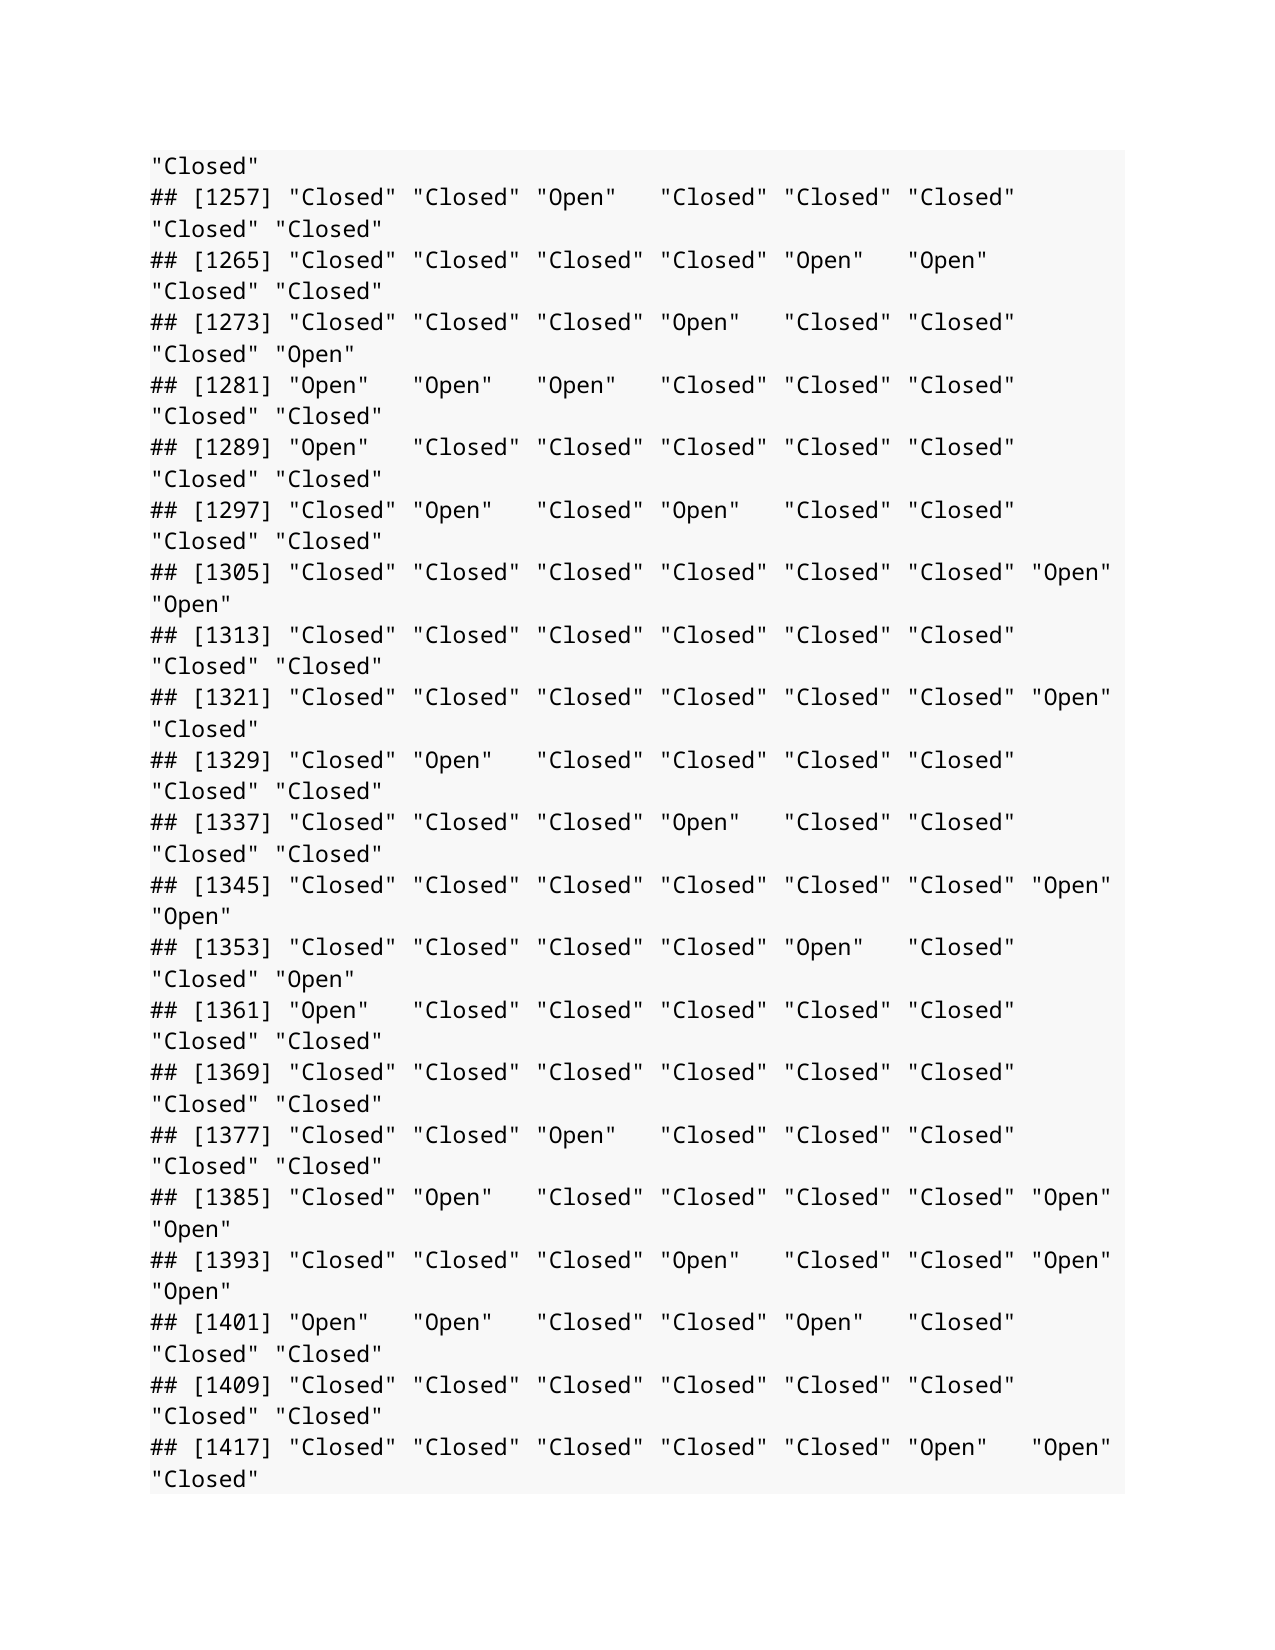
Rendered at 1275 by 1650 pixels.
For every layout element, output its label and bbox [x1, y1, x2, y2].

text [150, 150, 1125, 1494]
